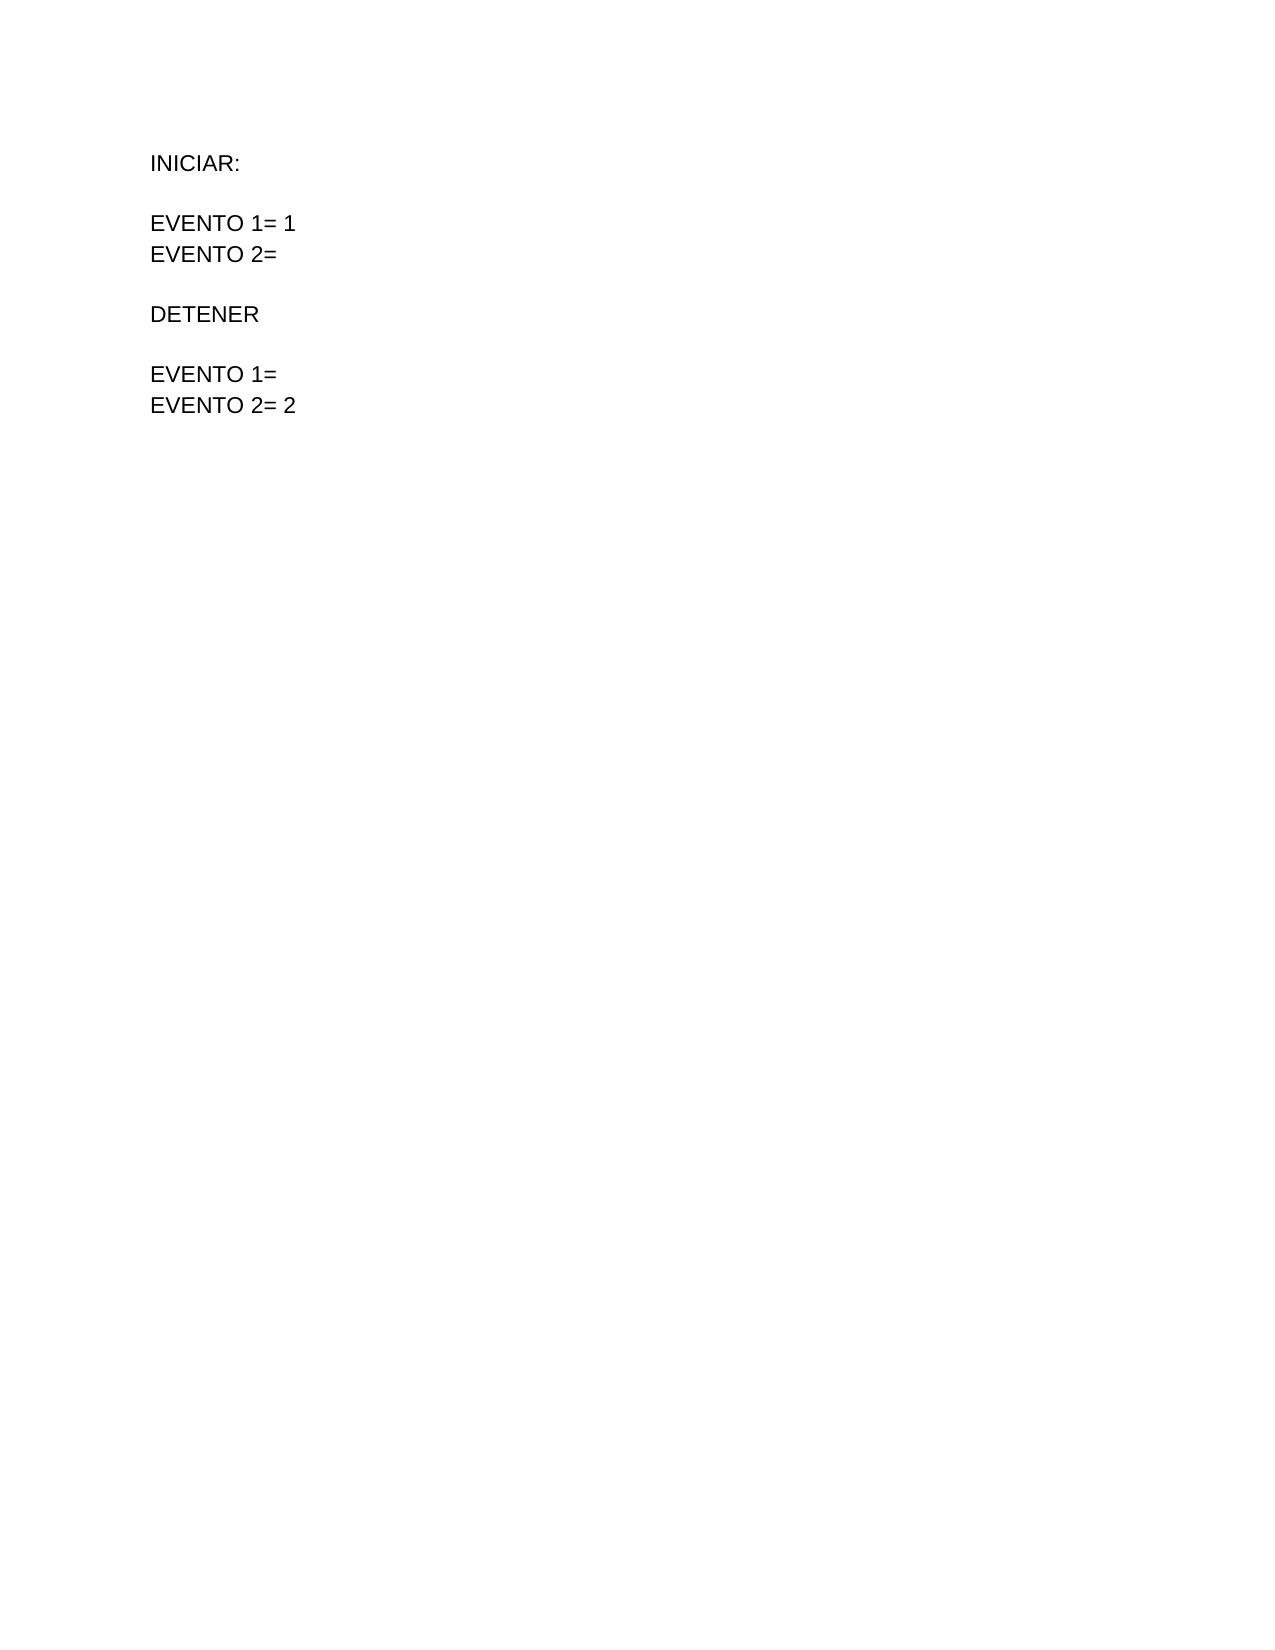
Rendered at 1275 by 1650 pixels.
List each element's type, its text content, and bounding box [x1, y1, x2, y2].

text EVENTO 2= [150, 241, 1125, 267]
text EVENTO 2= 2 [150, 392, 1125, 418]
text EVENTO 1= 1 [150, 210, 1125, 237]
text DETENER [150, 301, 1125, 327]
text INICIAR: [150, 150, 1125, 176]
text EVENTO 1= [150, 361, 1125, 388]
